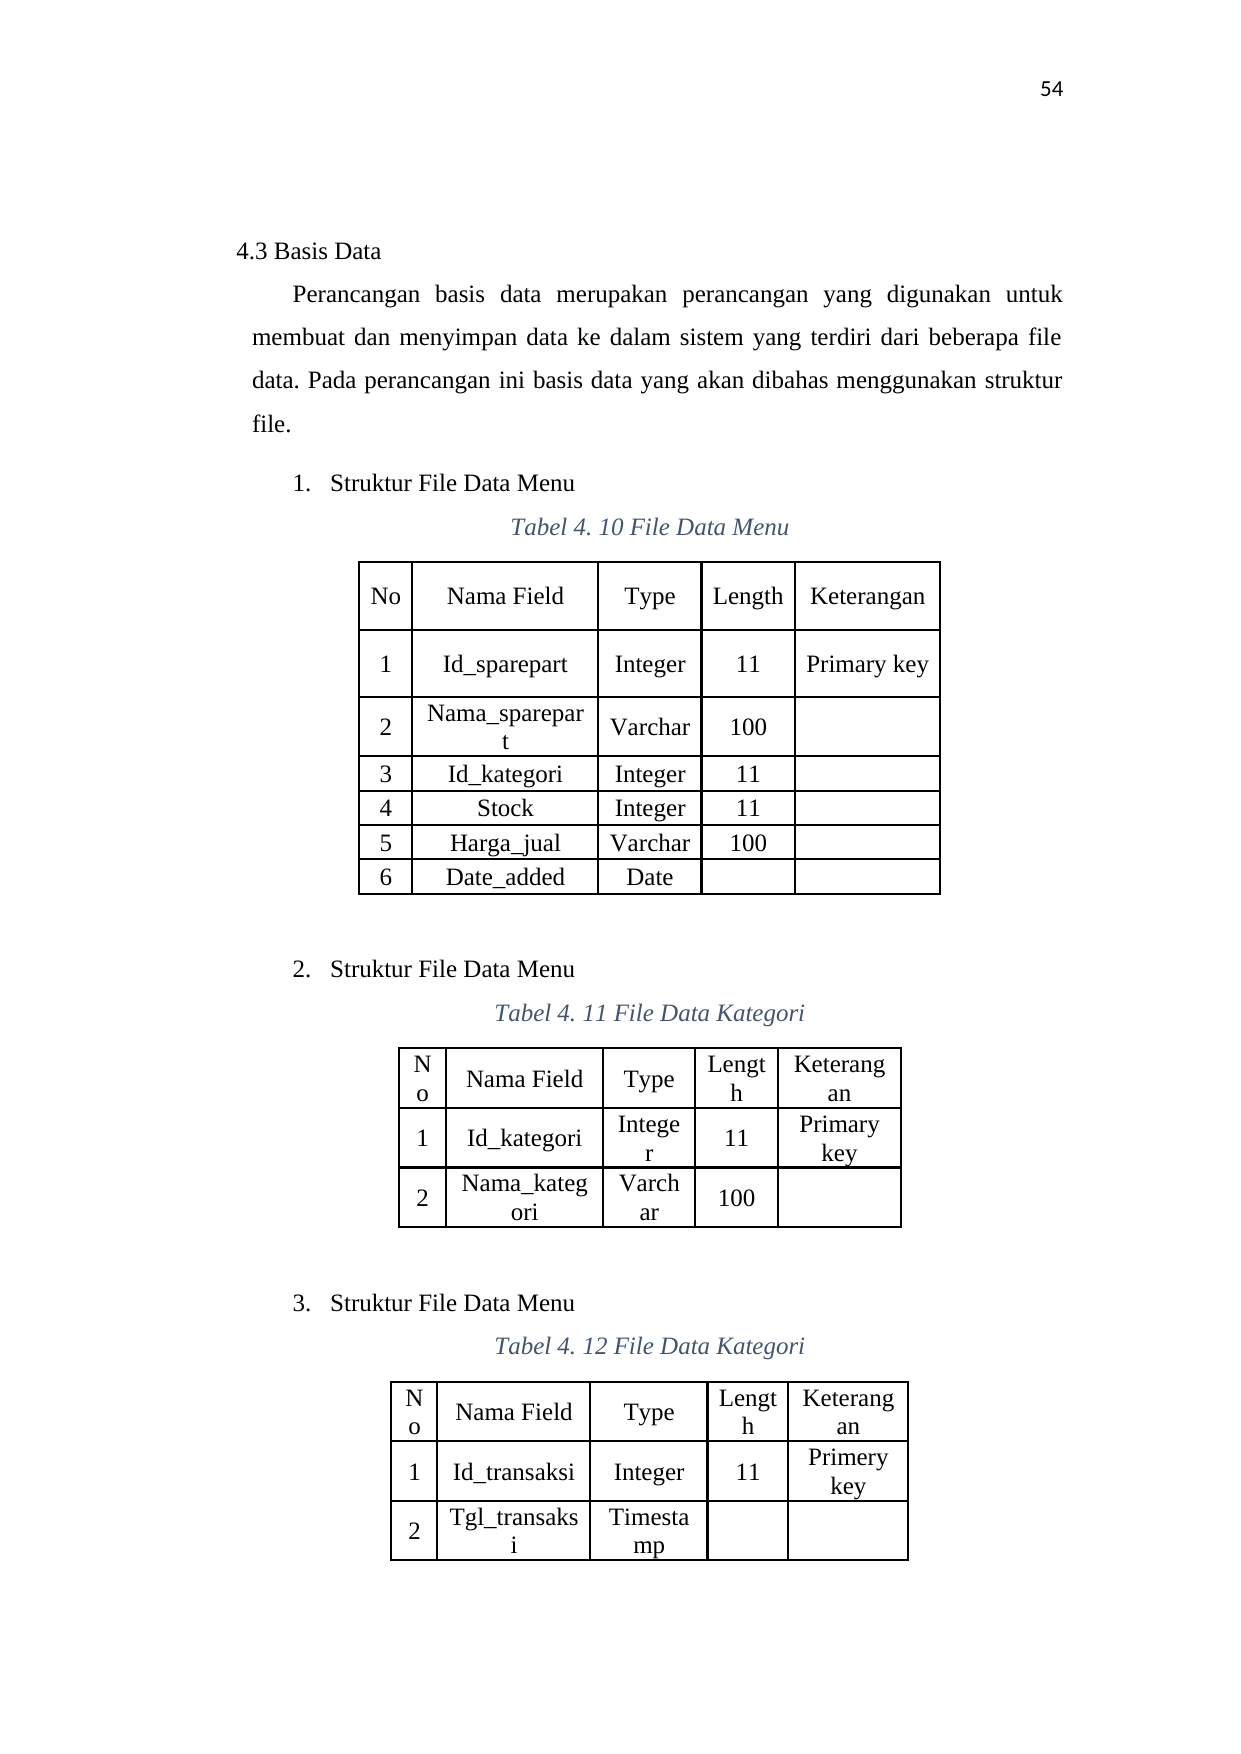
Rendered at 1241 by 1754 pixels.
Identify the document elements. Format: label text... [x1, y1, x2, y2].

table_header No [360, 563, 411, 628]
table_cell Primery key [789, 1442, 907, 1500]
table_cell 4 [360, 792, 411, 824]
table_header Keterangan [796, 563, 939, 628]
table_cell Timestamp [591, 1502, 706, 1559]
table_cell Date [599, 860, 700, 893]
table_header Type [599, 563, 700, 628]
table_cell Tgl_transaksi [438, 1502, 589, 1559]
table_cell [703, 860, 794, 893]
table_cell [789, 1502, 907, 1559]
table_cell Id_sparepart [413, 631, 597, 696]
table_cell 5 [360, 826, 411, 858]
table_cell 11 [703, 631, 794, 696]
table_header Type [591, 1383, 706, 1440]
table_header Nama Field [447, 1049, 602, 1107]
table_cell Integer [591, 1442, 706, 1500]
table_cell Id_kategori [413, 757, 597, 789]
table_header No [400, 1049, 445, 1107]
table_cell Primary key [796, 631, 939, 696]
table_cell 1 [360, 631, 411, 696]
table_header Length [703, 563, 794, 628]
table_cell 11 [709, 1442, 787, 1500]
table_cell [779, 1169, 900, 1226]
table_cell 100 [703, 826, 794, 858]
table_cell 3 [360, 757, 411, 789]
text Perancangan basis data merupakan perancangan yang digunakan untuk membuat dan menyimpan data ke dalam sistem yang terdiri dari beberapa file data. Pada perancangan ini basis data yang akan dibahas menggunakan struktur file. [252, 279, 1063, 437]
table_cell Harga_jual [413, 826, 597, 858]
table_header Keterangan [779, 1049, 900, 1107]
list Struktur File Data Menu [292, 1288, 1063, 1317]
table_cell Integer [604, 1109, 694, 1166]
table_cell 2 [400, 1169, 445, 1226]
table_header Length [696, 1049, 777, 1107]
text Tabel 4. 10 File Data Menu [236, 512, 1063, 540]
table_cell 6 [360, 860, 411, 893]
table_cell Varchar [599, 826, 700, 858]
table_cell Varchar [604, 1169, 694, 1226]
table_cell [796, 860, 939, 893]
text Tabel 4. 11 File Data Kategori [236, 998, 1063, 1026]
table_header Keterangan [789, 1383, 907, 1440]
list Struktur File Data Menu [292, 954, 1063, 983]
table_cell Varchar [599, 698, 700, 755]
table_cell Id_transaksi [438, 1442, 589, 1500]
text Tabel 4. 12 File Data Kategori [236, 1331, 1063, 1360]
table_cell [796, 826, 939, 858]
subtitle Basis Data [236, 236, 1063, 265]
list Struktur File Data Menu [292, 468, 1063, 497]
table_cell [796, 757, 939, 789]
table_cell [796, 792, 939, 824]
table_cell Integer [599, 631, 700, 696]
table_cell 11 [703, 757, 794, 789]
table_header No [392, 1383, 436, 1440]
table_cell Nama_sparepart [413, 698, 597, 755]
table_cell Stock [413, 792, 597, 824]
table_cell 100 [696, 1169, 777, 1226]
table_header Length [709, 1383, 787, 1440]
table_cell 11 [696, 1109, 777, 1166]
table_header Type [604, 1049, 694, 1107]
table_cell Nama_kategori [447, 1169, 602, 1226]
table_cell [709, 1502, 787, 1559]
table_cell 2 [392, 1502, 436, 1559]
table_cell Id_kategori [447, 1109, 602, 1166]
table_cell 100 [703, 698, 794, 755]
table_cell [796, 698, 939, 755]
table_header Nama Field [438, 1383, 589, 1440]
table_cell 1 [400, 1109, 445, 1166]
table_cell 1 [392, 1442, 436, 1500]
table_cell Date_added [413, 860, 597, 893]
table_cell Primary key [779, 1109, 900, 1166]
table_cell Integer [599, 757, 700, 789]
table_cell Integer [599, 792, 700, 824]
table_cell 11 [703, 792, 794, 824]
table_header Nama Field [413, 563, 597, 628]
table_cell 2 [360, 698, 411, 755]
